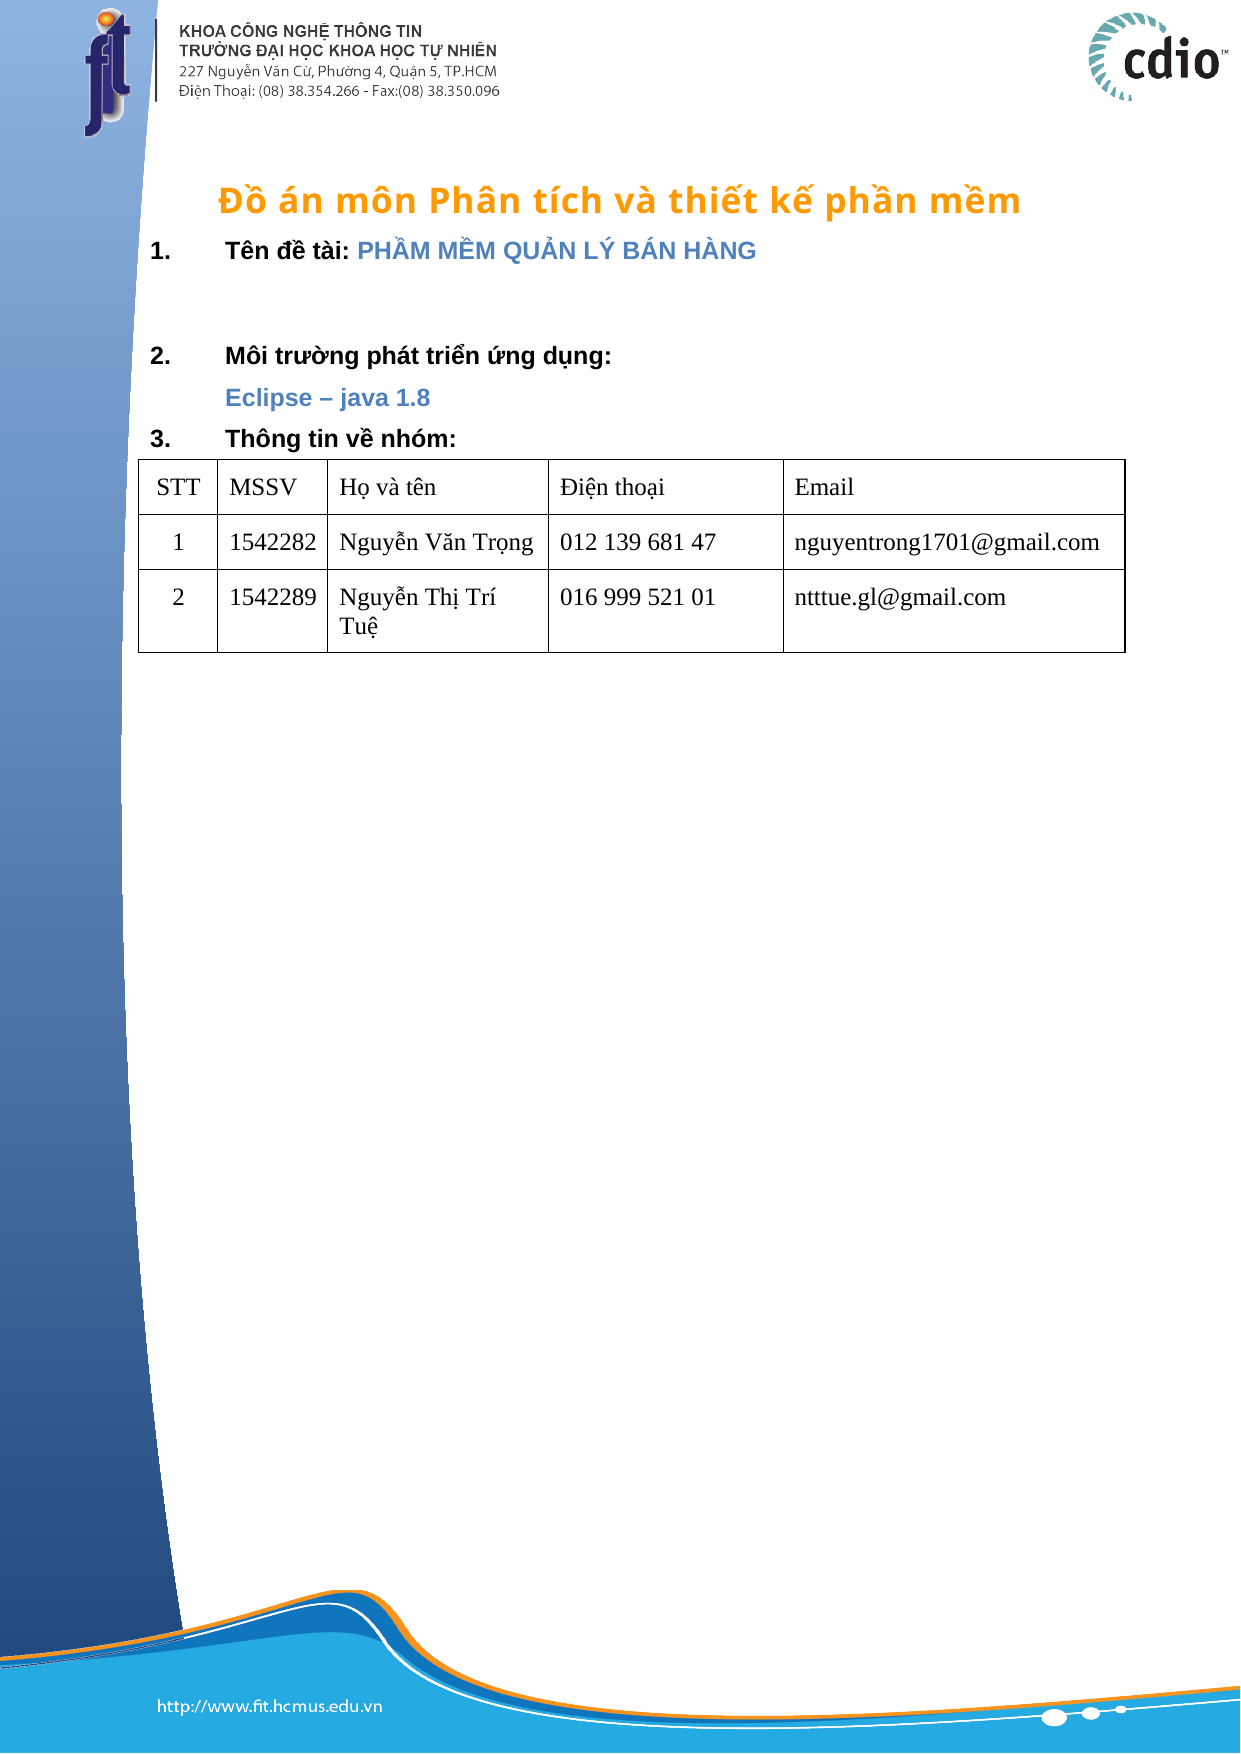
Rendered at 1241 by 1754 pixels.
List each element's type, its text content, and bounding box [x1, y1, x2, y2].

table_cell 1542289 [218, 570, 327, 652]
table_cell 016 999 521 01 [549, 570, 783, 652]
table_cell ntttue.gl@gmail.com [784, 570, 1124, 652]
subtitle Eclipse – java 1.8 [225, 383, 1090, 411]
table_header Họ và tên [328, 460, 548, 514]
table_cell 2 [139, 570, 217, 652]
table_header STT [139, 460, 217, 514]
subtitle Môi trường phát triển ứng dụng: [150, 341, 1090, 370]
subtitle Tên đề tài: PHẦM MỀM QUẢN LÝ BÁN HÀNG [150, 236, 1090, 265]
picture [61, 1, 1241, 161]
table_cell 1 [139, 515, 217, 568]
table_cell Nguyễn Thị Trí Tuệ [328, 570, 548, 652]
table_cell nguyentrong1701@gmail.com [784, 515, 1124, 568]
table_header MSSV [218, 460, 327, 514]
table_cell 012 139 681 47 [549, 515, 783, 568]
table_header Điện thoại [549, 460, 783, 514]
subtitle Thông tin về nhóm: [150, 424, 1090, 453]
picture [0, 1590, 1241, 1753]
table_cell Nguyễn Văn Trọng [328, 515, 548, 568]
table_cell 1542282 [218, 515, 327, 568]
table_header Email [784, 460, 1124, 514]
